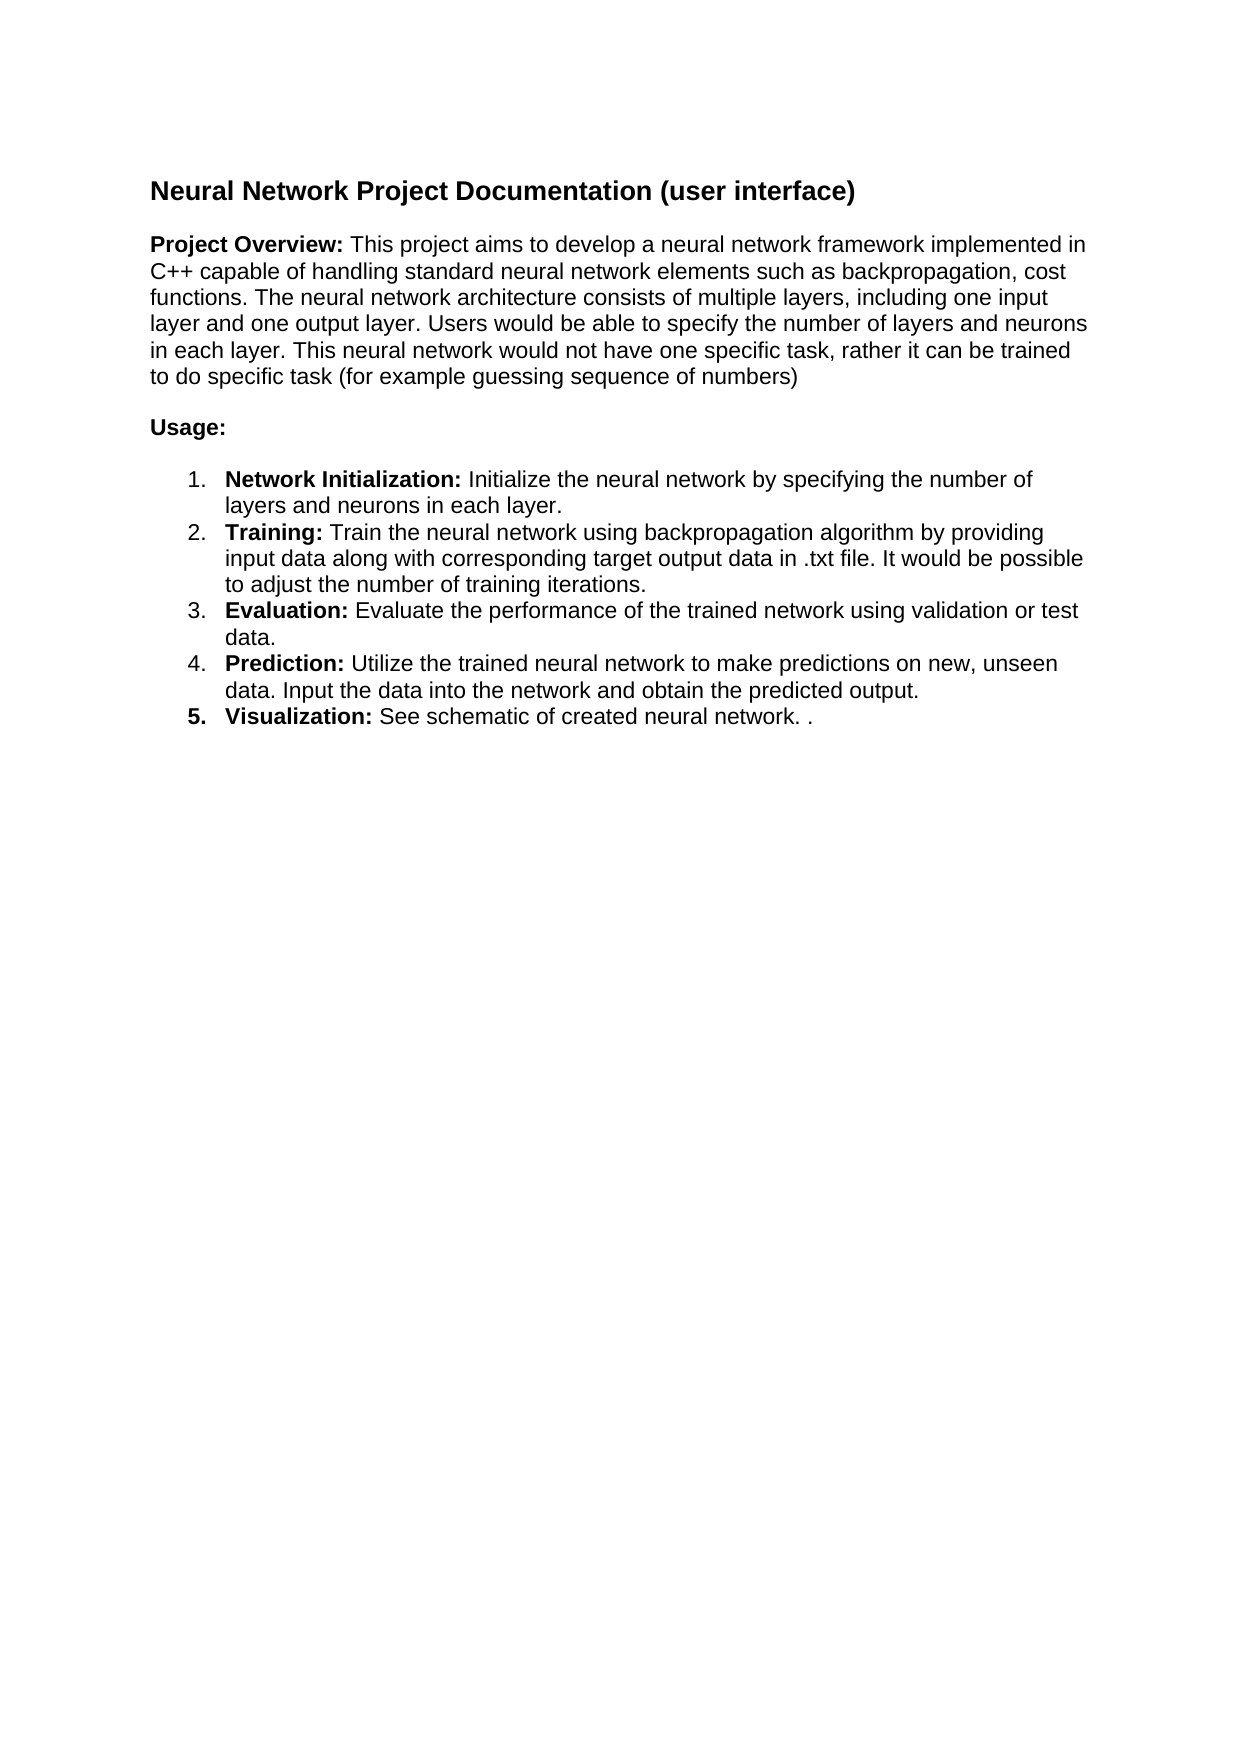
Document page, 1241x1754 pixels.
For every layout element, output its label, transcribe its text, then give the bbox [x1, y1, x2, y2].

list Prediction: Utilize the trained neural network to make predictions on new, unseen data. Input the data into the network and obtain the predicted output. [187, 650, 1090, 703]
list Network Initialization: Initialize the neural network by specifying the number of layers and neurons in each layer. [187, 466, 1090, 518]
list Visualization: See schematic of created neural network. . [187, 703, 1090, 729]
list Evaluation: Evaluate the performance of the trained network using validation or test data. [187, 597, 1090, 650]
text Neural Network Project Documentation (user interface) [150, 175, 1090, 206]
list Training: Train the neural network using backpropagation algorithm by providing input data along with corresponding target output data in .txt file. It would be possible to adjust the number of training iterations. [187, 518, 1090, 597]
text Usage: [150, 414, 1090, 441]
text Project Overview: This project aims to develop a neural network framework implemented in C++ capable of handling standard neural network elements such as backpropagation, cost functions. The neural network architecture consists of multiple layers, including one input layer and one output layer. Users would be able to specify the number of layers and neurons in each layer. This neural network would not have one specific task, rather it can be trained to do specific task (for example guessing sequence of numbers) [150, 231, 1090, 389]
